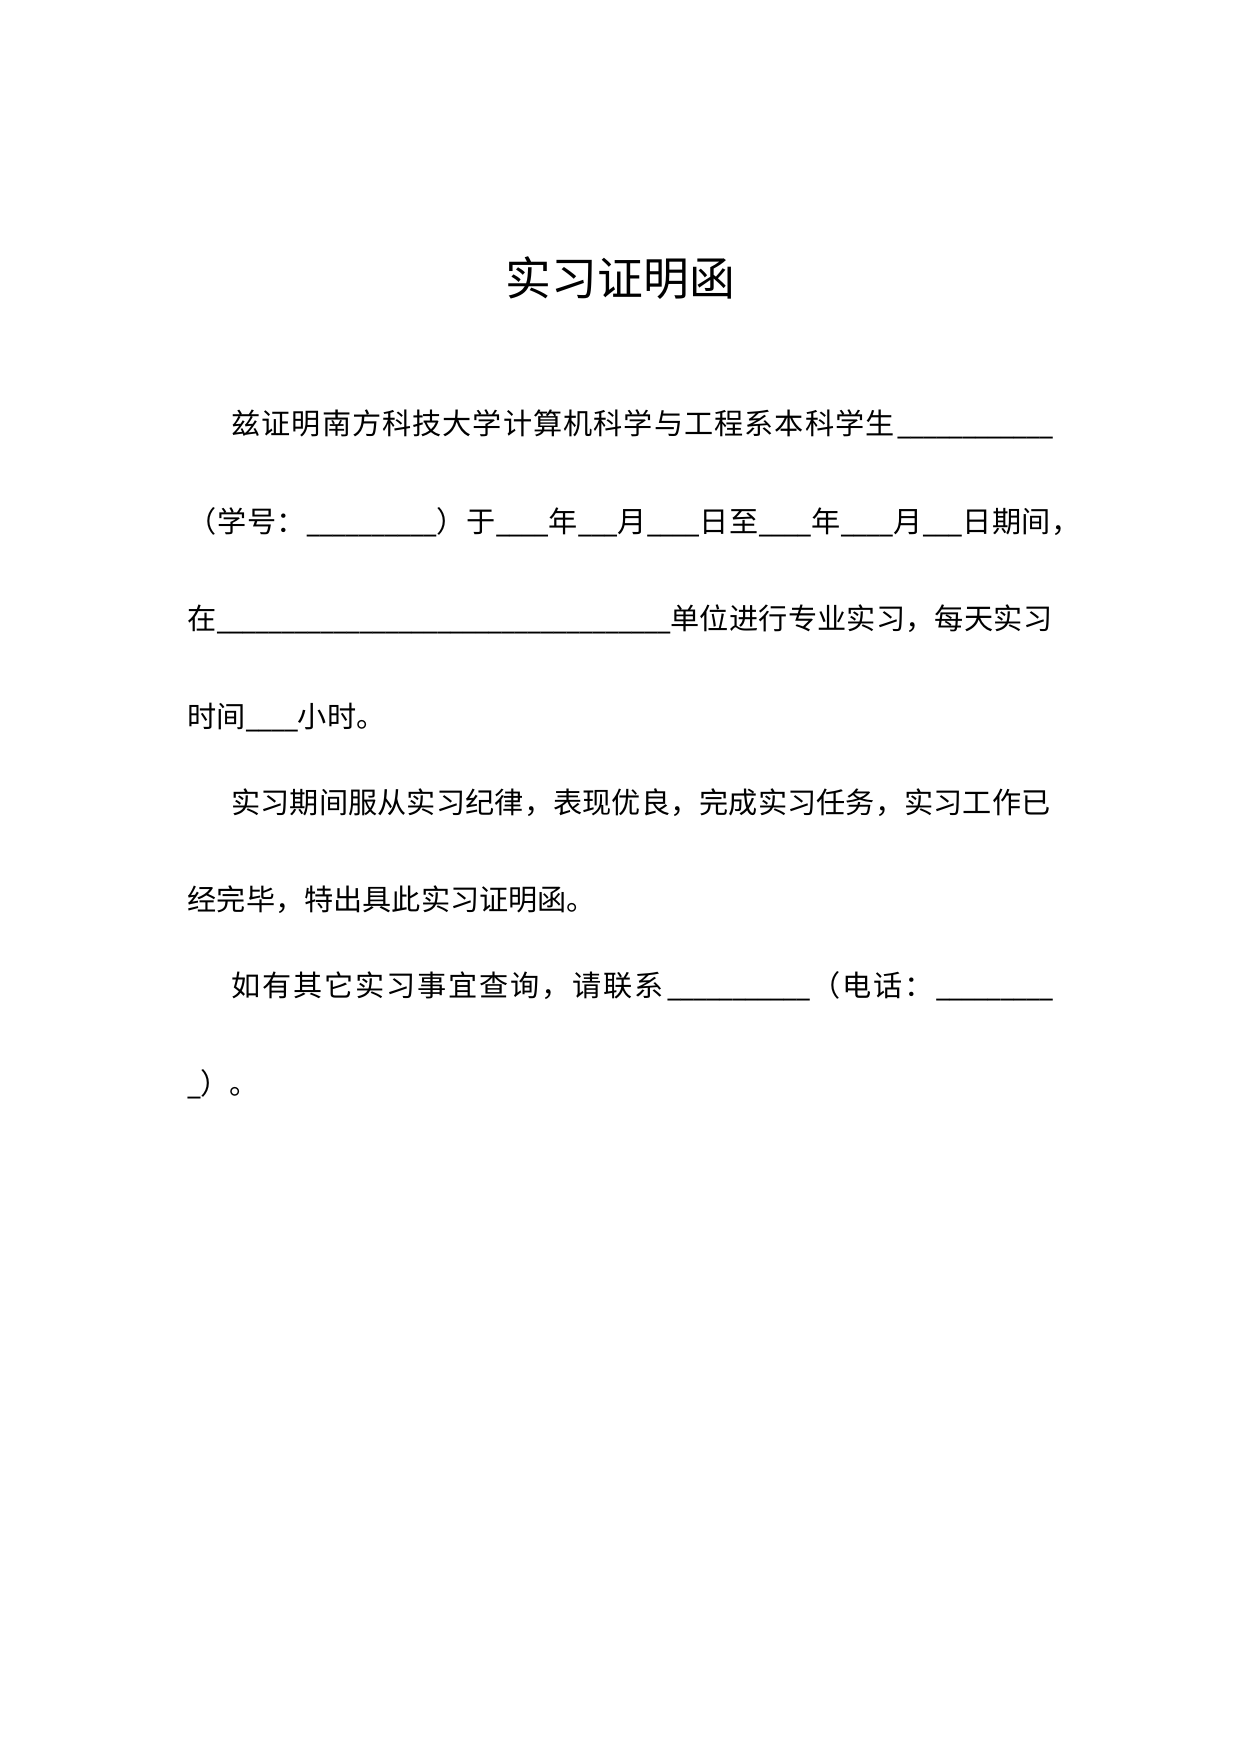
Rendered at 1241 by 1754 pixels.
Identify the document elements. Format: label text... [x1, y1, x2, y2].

text 兹证明南方科技大学计算机科学与工程系本科学生____________（学号：__________）于____年___月____日至____年____月___日期间，在___________________________________单位进行专业实习，每天实习时间____小时。 [187, 389, 1053, 747]
text 实习期间服从实习纪律，表现优良，完成实习任务，实习工作已经完毕，特出具此实习证明函。 [187, 768, 1053, 931]
text 实习证明函 [187, 227, 1053, 324]
text 如有其它实习事宜查询，请联系___________（电话：__________）。 [187, 952, 1053, 1114]
